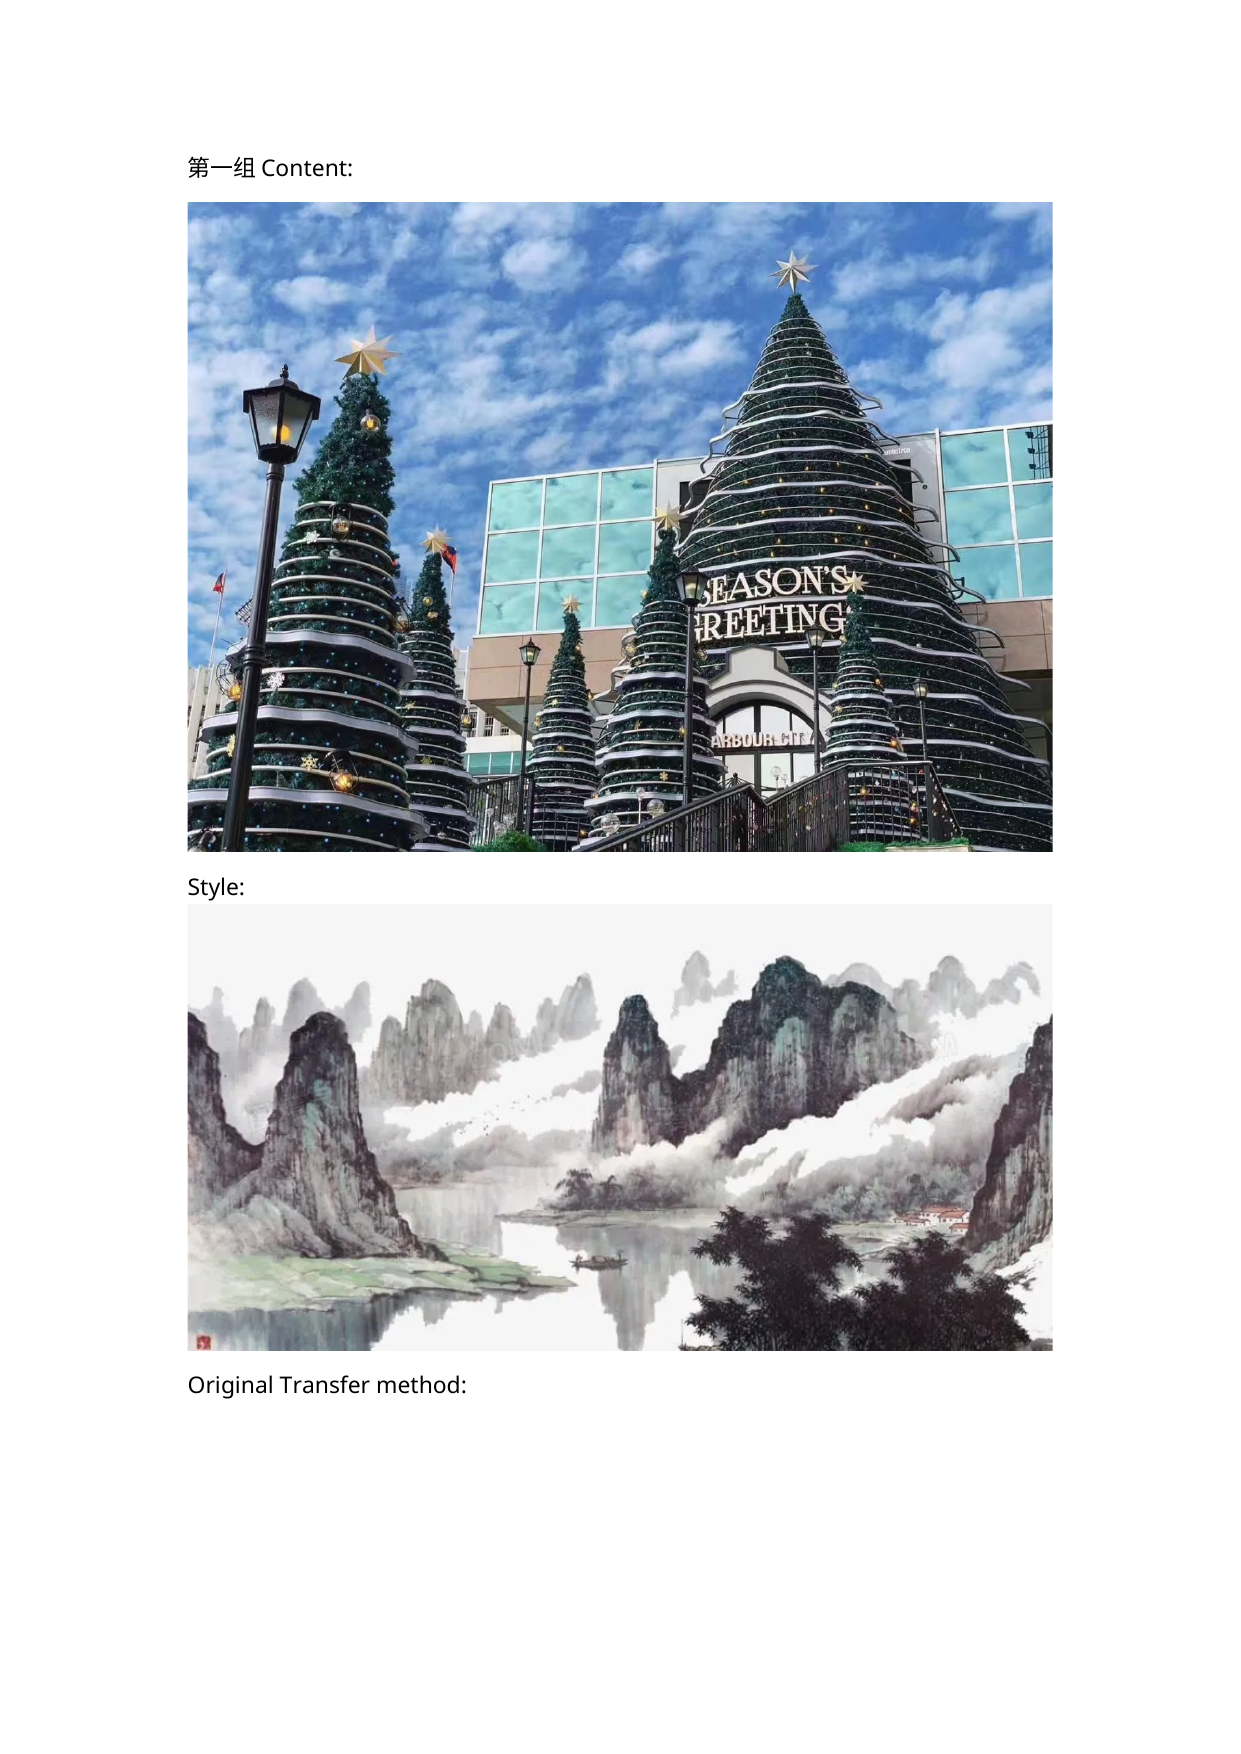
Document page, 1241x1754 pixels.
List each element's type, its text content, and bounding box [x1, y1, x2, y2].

picture [187, 904, 1053, 1351]
picture [187, 202, 1053, 852]
text Style: [187, 871, 1053, 904]
text Original Transfer method: [187, 1369, 1053, 1401]
text 第一组Content: [187, 150, 1053, 183]
